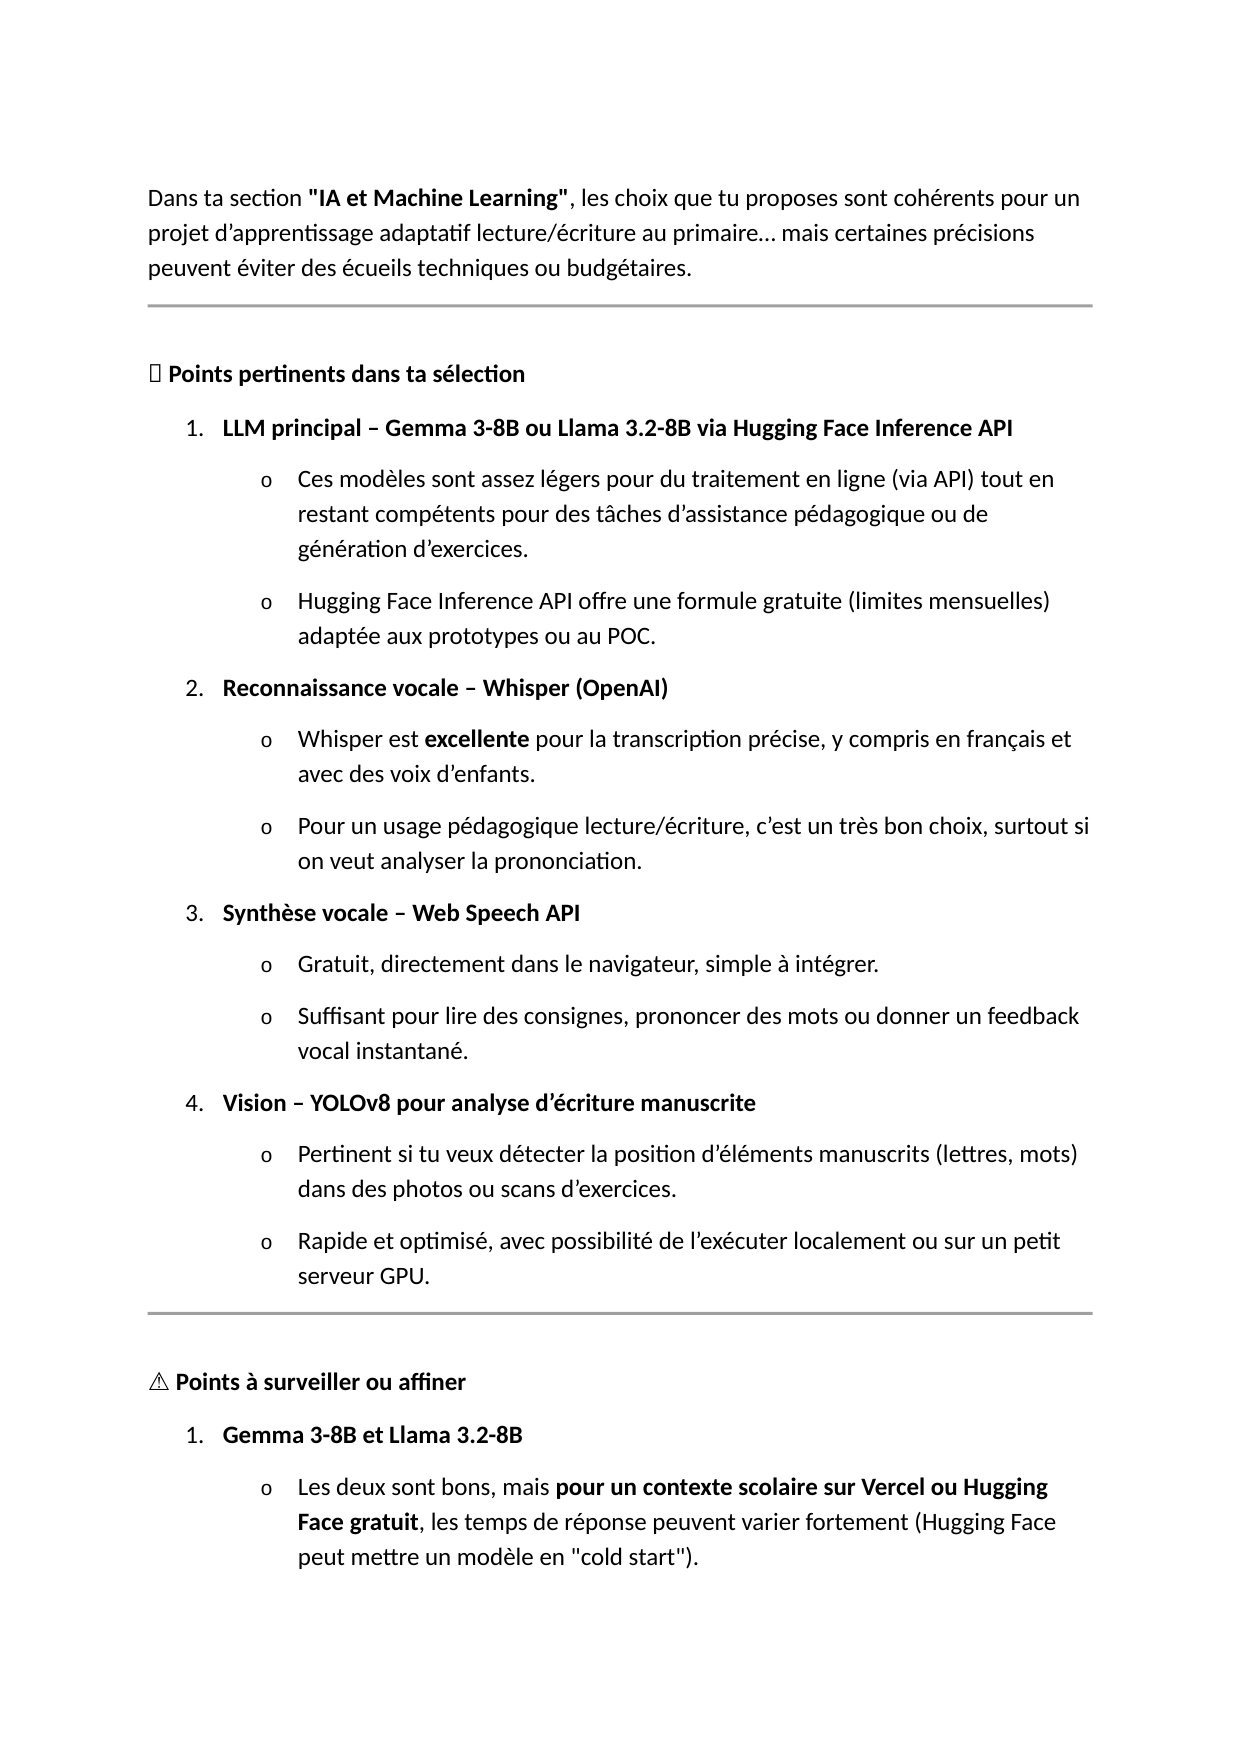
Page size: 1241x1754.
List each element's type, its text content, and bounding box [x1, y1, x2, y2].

list Pour un usage pédagogique lecture/écriture, c’est un très bon choix, surtout si on veut analyser la prononciation. [260, 810, 1093, 876]
list Vision – YOLOv8 pour analyse d’écriture manuscrite [185, 1087, 1093, 1117]
list Whisper est excellente pour la transcription précise, y compris en français et avec des voix d’enfants. [260, 723, 1093, 789]
list Rapide et optimisé, avec possibilité de l’exécuter localement ou sur un petit serveur GPU. [260, 1225, 1093, 1291]
list Ces modèles sont assez légers pour du traitement en ligne (via API) tout en restant compétents pour des tâches d’assistance pédagogique ou de génération d’exercices. [260, 463, 1093, 564]
list Reconnaissance vocale – Whisper (OpenAI) [185, 672, 1093, 702]
text ✅ Points pertinents dans ta sélection [148, 356, 1093, 390]
list Gratuit, directement dans le navigateur, simple à intégrer. [260, 948, 1093, 979]
list Pertinent si tu veux détecter la position d’éléments manuscrits (lettres, mots) dans des photos ou scans d’exercices. [260, 1138, 1093, 1204]
text Dans ta section "IA et Machine Learning", les choix que tu proposes sont cohérents pour un projet d’apprentissage adaptatif lecture/écriture au primaire… mais certaines précisions peuvent éviter des écueils techniques ou budgétaires. [148, 148, 1093, 283]
list Synthèse vocale – Web Speech API [185, 897, 1093, 927]
list LLM principal – Gemma 3-8B ou Llama 3.2-8B via Hugging Face Inference API [185, 412, 1093, 442]
text ⚠️ Points à surveiller ou affiner [148, 1363, 1093, 1397]
list Les deux sont bons, mais pour un contexte scolaire sur Vercel ou Hugging Face gratuit, les temps de réponse peuvent varier fortement (Hugging Face peut mettre un modèle en "cold start"). [260, 1471, 1093, 1571]
list Suffisant pour lire des consignes, prononcer des mots ou donner un feedback vocal instantané. [260, 1000, 1093, 1066]
list Gemma 3-8B et Llama 3.2-8B [185, 1419, 1093, 1450]
list Hugging Face Inference API offre une formule gratuite (limites mensuelles) adaptée aux prototypes ou au POC. [260, 585, 1093, 651]
